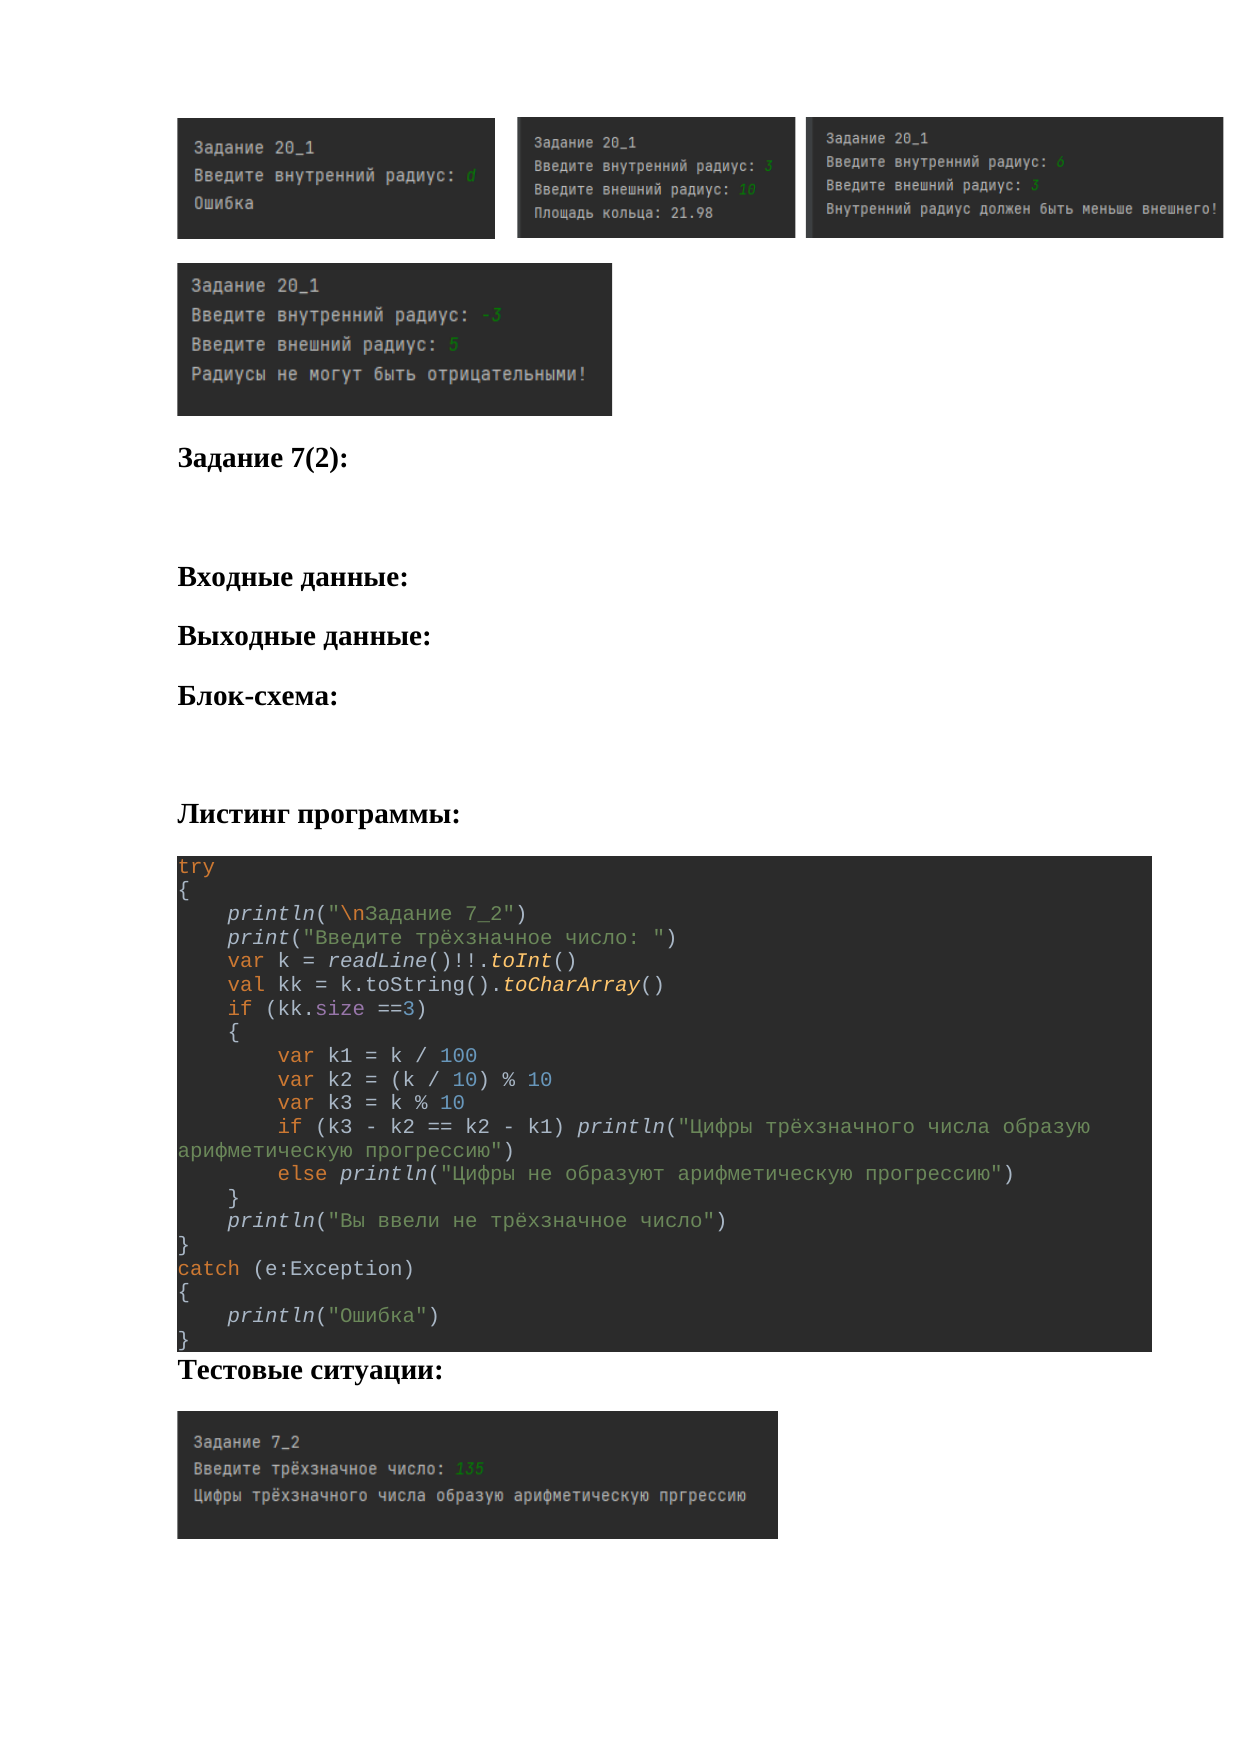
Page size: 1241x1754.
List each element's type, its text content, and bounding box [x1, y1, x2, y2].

text Блок-схема: [177, 678, 1152, 711]
picture [517, 117, 796, 238]
text try { println("\nЗадание 7_2") print("Введите трёхзначное число: ") var k = readLine()!!.toInt() val kk = k.toString().toCharArray() if (kk.size ==3) { var k1 = k / 100 var k2 = (k / 10) % 10 var k3 = k % 10 if (k3 - k2 == k2 - k1) println("Цифры трёхзначного числа образую арифметическую прогрессию") else println("Цифры не образуют арифметическую прогрессию") } println("Вы ввели не трёхзначное число") } catch (e:Exception) { println("Ошибка") } [177, 856, 1152, 1352]
text Задание 7(2): [177, 440, 1152, 474]
picture [177, 263, 613, 416]
picture [177, 1411, 778, 1539]
picture [805, 117, 1224, 238]
text Выходные данные: [177, 618, 1152, 652]
text Тестовые ситуации: [177, 1352, 1152, 1386]
picture [177, 118, 495, 239]
text Входные данные: [177, 559, 1152, 592]
text Листинг программы: [177, 796, 1152, 830]
